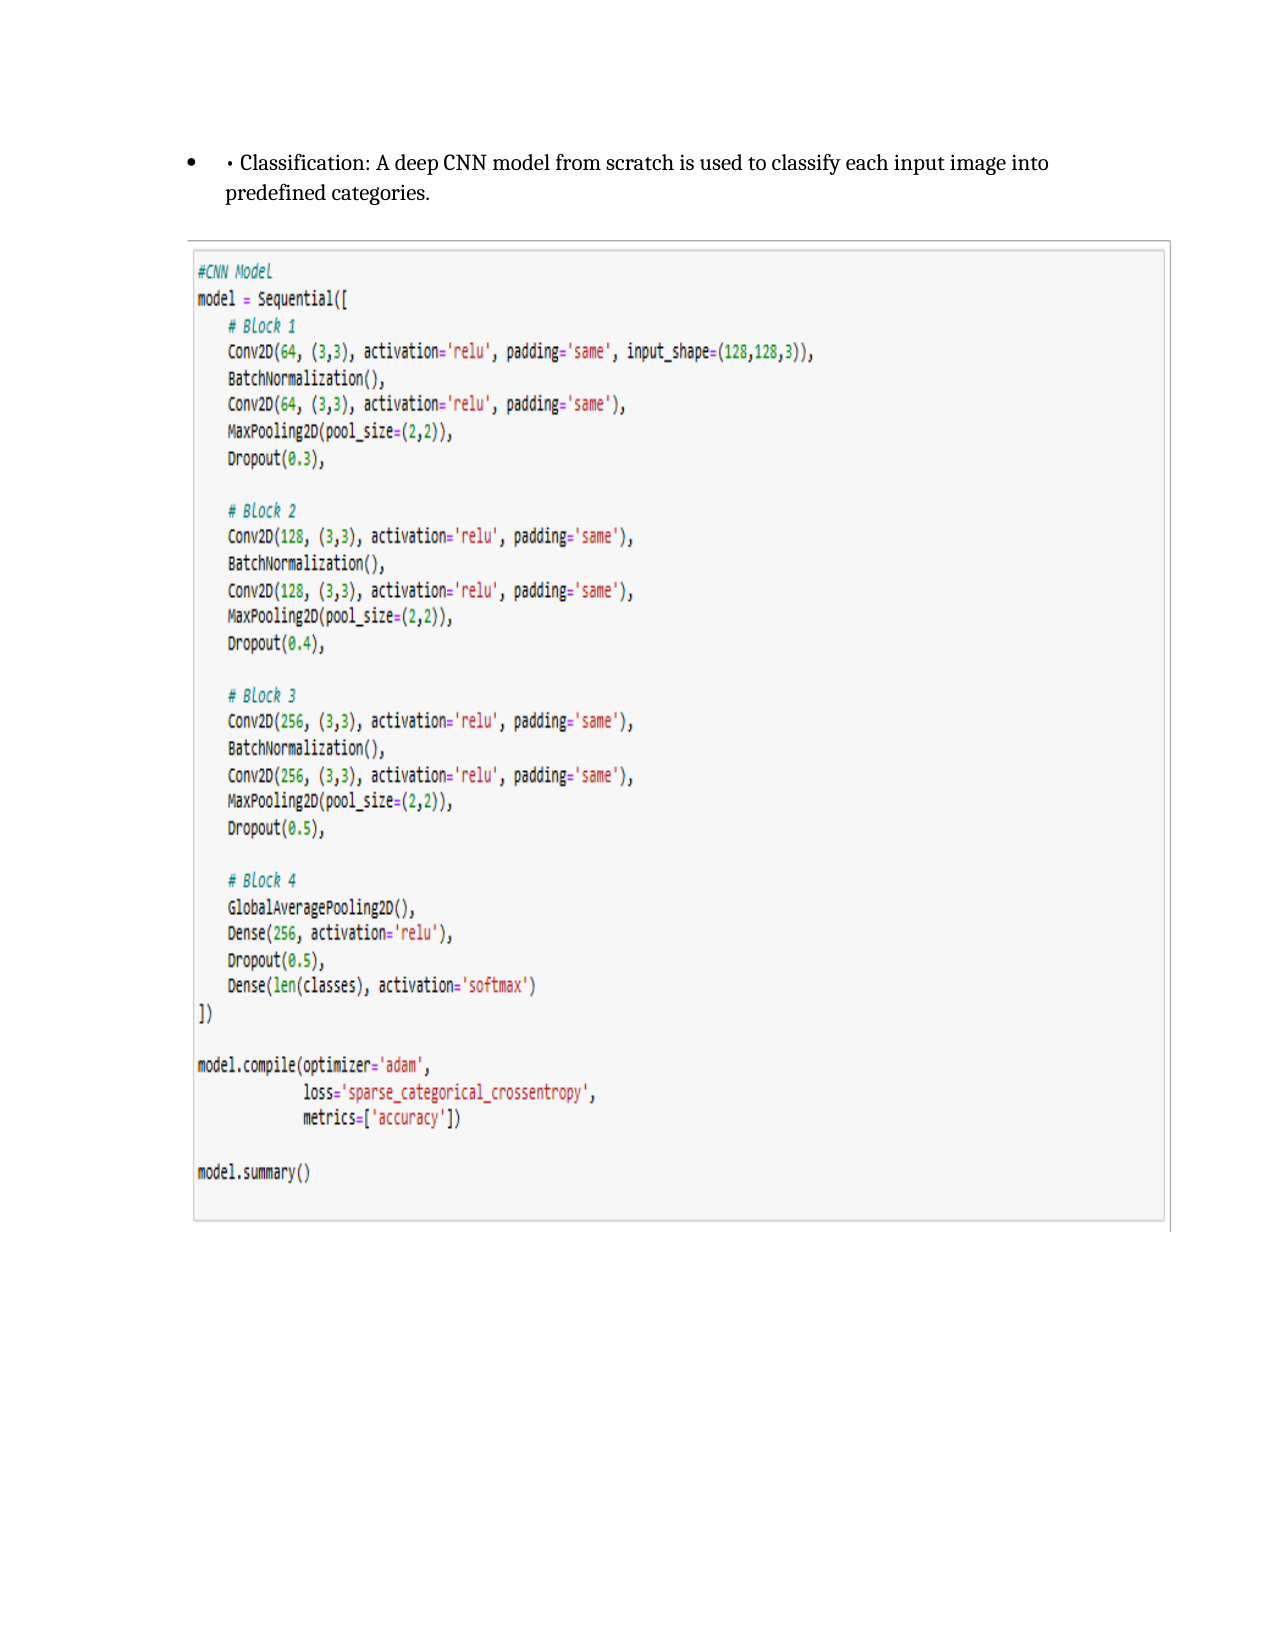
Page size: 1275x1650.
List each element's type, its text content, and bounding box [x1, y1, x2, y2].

picture [187, 240, 1175, 1232]
list • Classification: A deep CNN model from scratch is used to classify each input image into predefined categories. [187, 150, 1087, 207]
